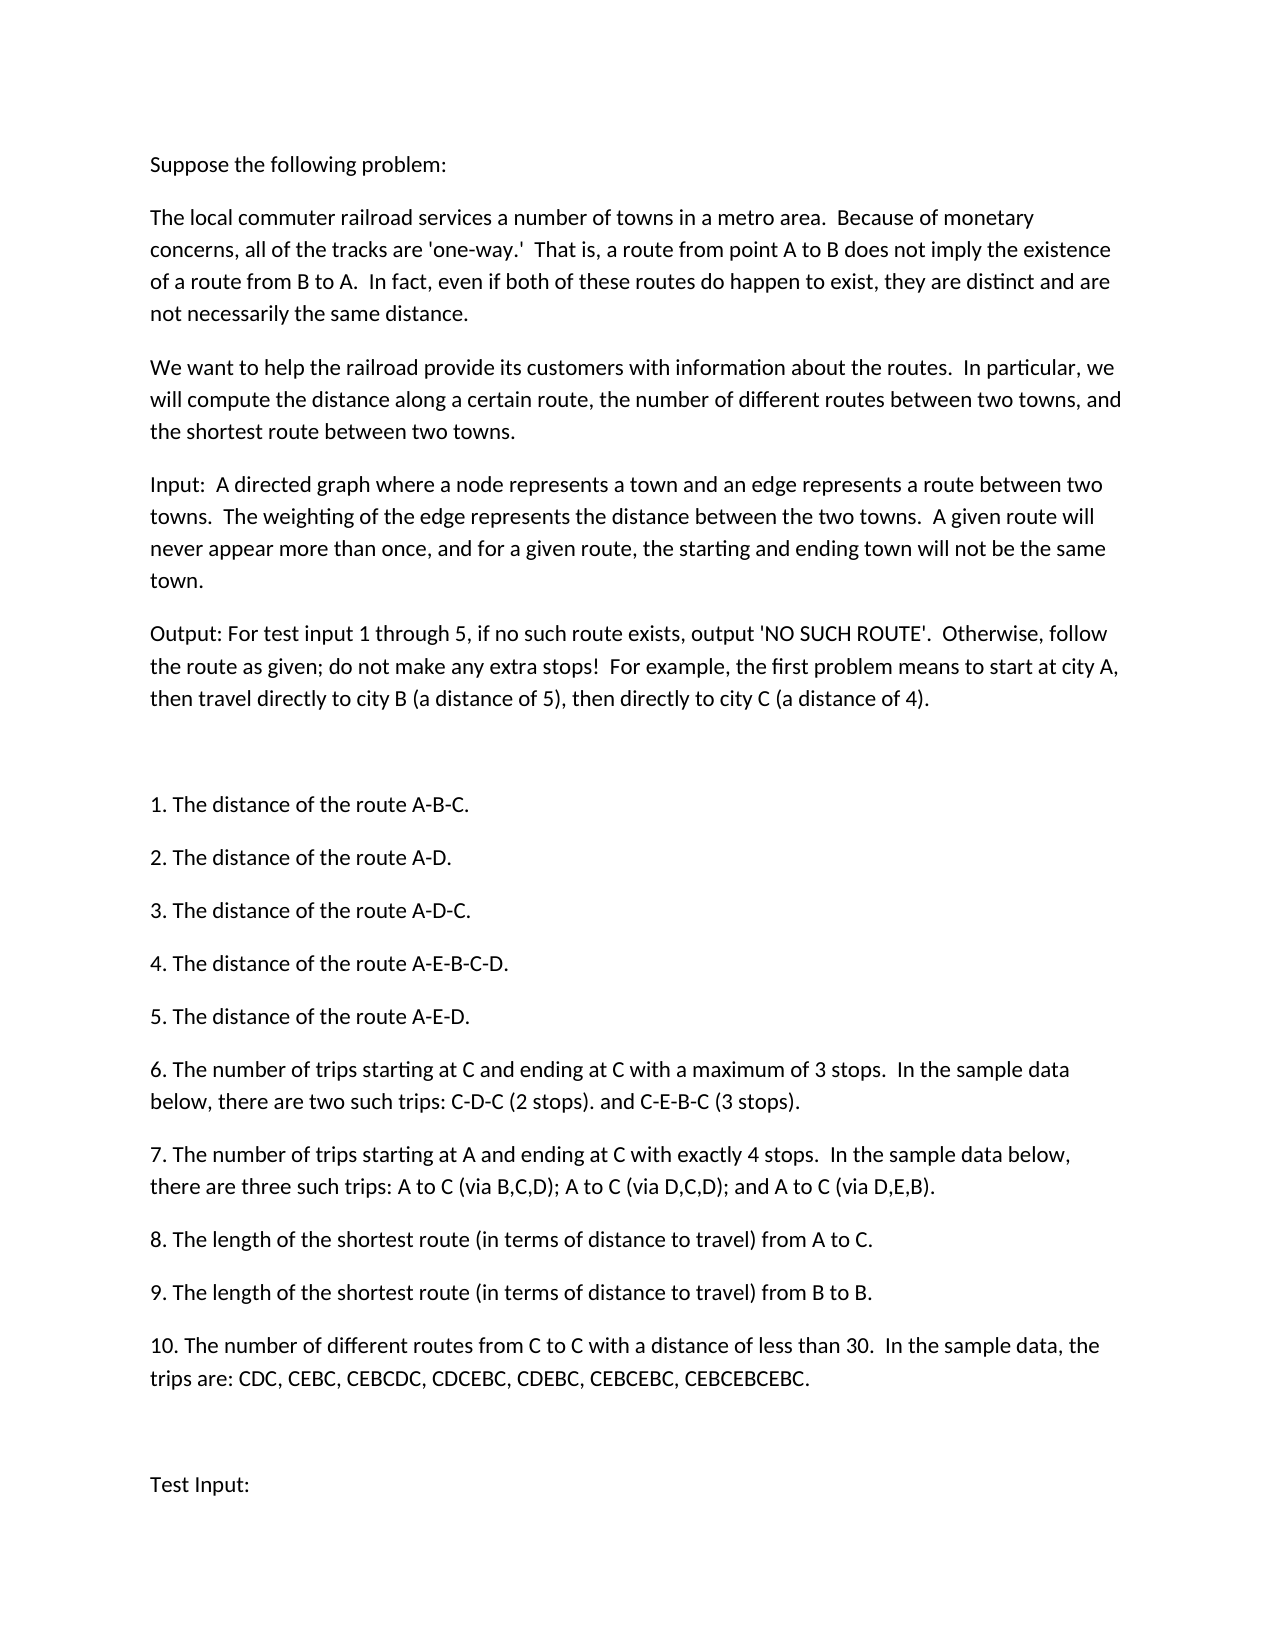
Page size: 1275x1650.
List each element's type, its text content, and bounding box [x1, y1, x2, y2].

text 3. The distance of the route A-D-C. [150, 896, 1125, 924]
text 6. The number of trips starting at C and ending at C with a maximum of 3 stops. In the sample data below, there are two such trips: C-D-C (2 stops). and C-E-B-C (3 stops). [150, 1055, 1125, 1115]
text Test Input: [150, 1470, 1125, 1498]
text Suppose the following problem: [150, 150, 1125, 178]
text Input: A directed graph where a node represents a town and an edge represents a route between two towns. The weighting of the edge represents the distance between the two towns. A given route will never appear more than once, and for a given route, the starting and ending town will not be the same town. [150, 470, 1125, 594]
text 2. The distance of the route A-D. [150, 843, 1125, 871]
text Output: For test input 1 through 5, if no such route exists, output 'NO SUCH ROUTE'. Otherwise, follow the route as given; do not make any extra stops! For example, the first problem means to start at city A, then travel directly to city B (a distance of 5), then directly to city C (a distance of 4). [150, 619, 1125, 712]
text 9. The length of the shortest route (in terms of distance to travel) from B to B. [150, 1278, 1125, 1307]
text 5. The distance of the route A-E-D. [150, 1002, 1125, 1030]
text 1. The distance of the route A-B-C. [150, 790, 1125, 818]
text 10. The number of different routes from C to C with a distance of less than 30. In the sample data, the trips are: CDC, CEBC, CEBCDC, CDCEBC, CDEBC, CEBCEBC, CEBCEBCEBC. [150, 1332, 1125, 1392]
text 8. The length of the shortest route (in terms of distance to travel) from A to C. [150, 1226, 1125, 1253]
text 4. The distance of the route A-E-B-C-D. [150, 949, 1125, 977]
text The local commuter railroad services a number of towns in a metro area. Because of monetary concerns, all of the tracks are 'one-way.' That is, a route from point A to B does not imply the existence of a route from B to A. In fact, even if both of these routes do happen to exist, they are distinct and are not necessarily the same distance. [150, 203, 1125, 328]
text 7. The number of trips starting at A and ending at C with exactly 4 stops. In the sample data below, there are three such trips: A to C (via B,C,D); A to C (via D,C,D); and A to C (via D,E,B). [150, 1140, 1125, 1201]
text We want to help the railroad provide its customers with information about the routes. In particular, we will compute the distance along a certain route, the number of different routes between two towns, and the shortest route between two towns. [150, 353, 1125, 445]
